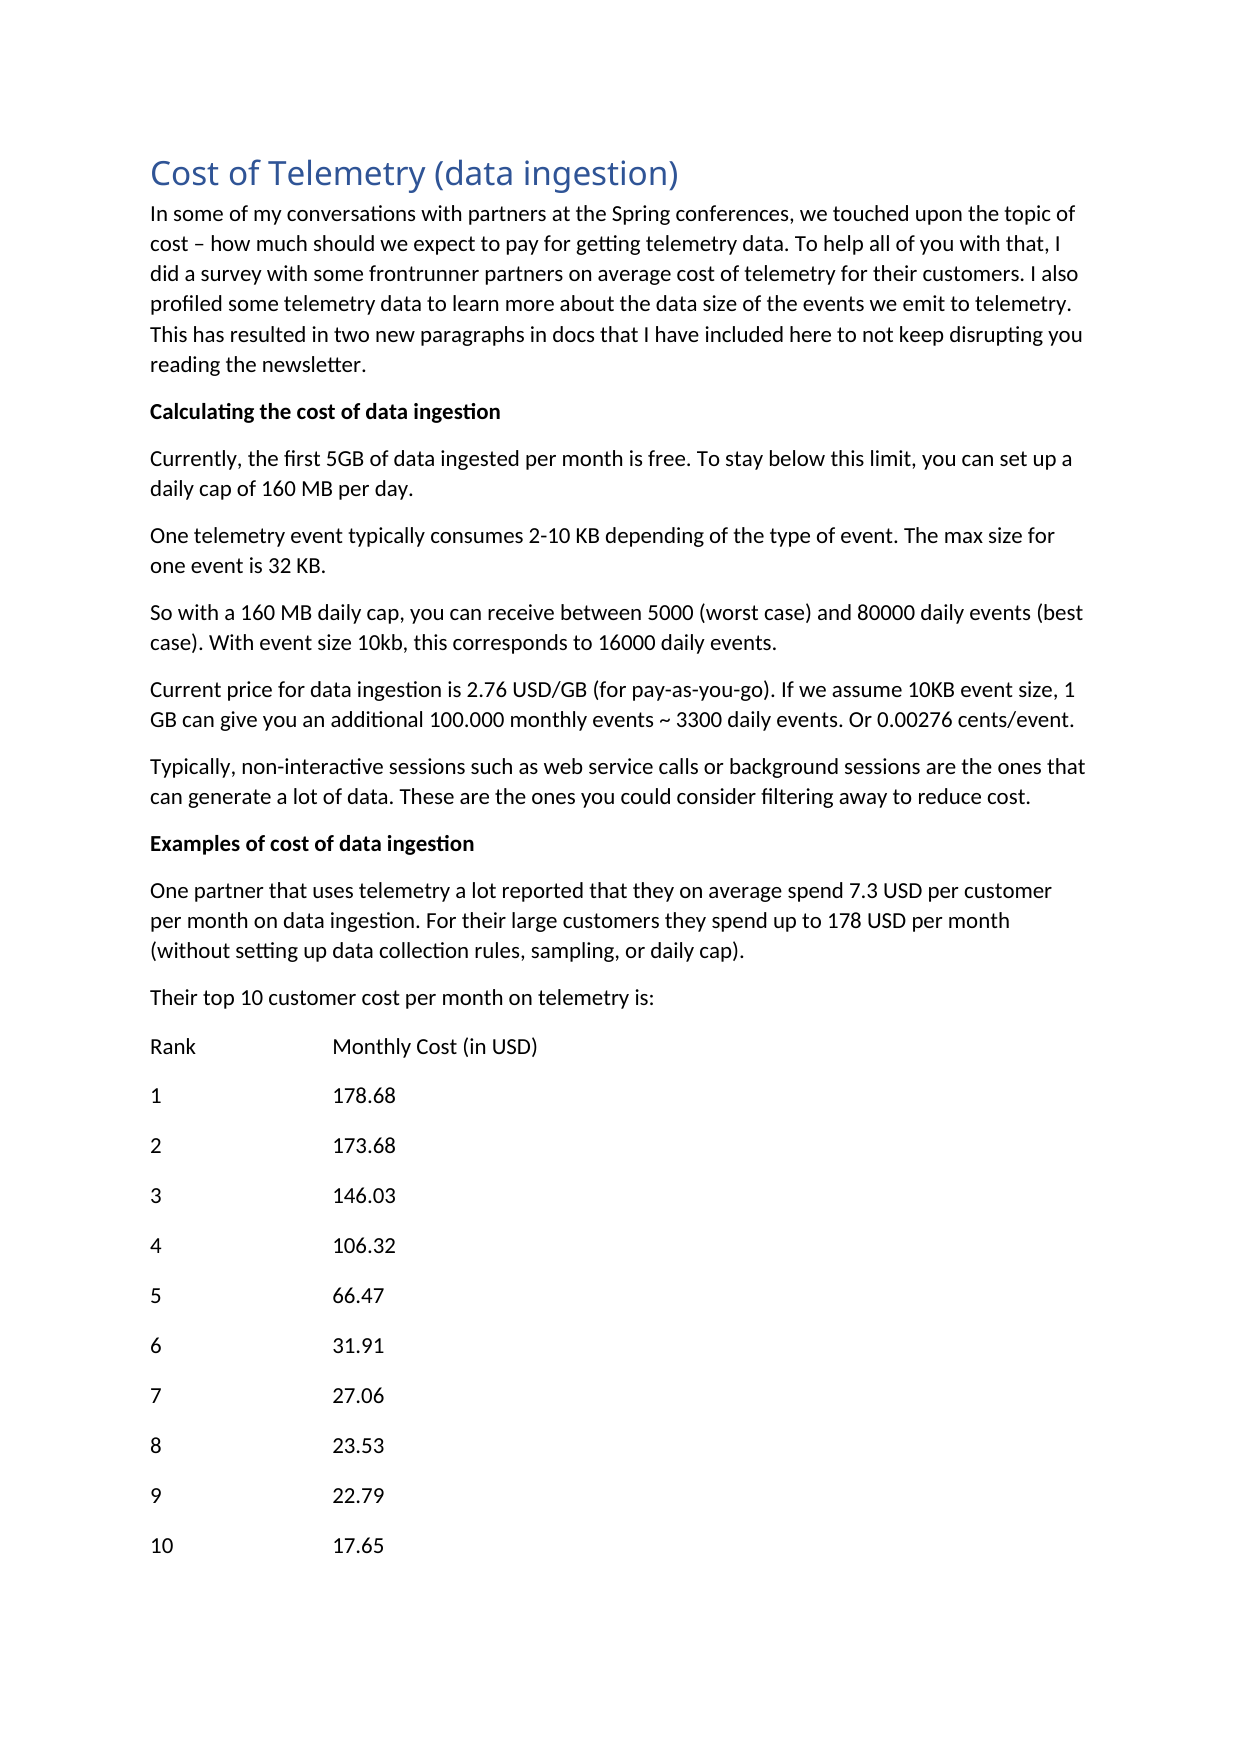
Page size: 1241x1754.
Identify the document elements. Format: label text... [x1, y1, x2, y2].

table_cell 9 [149, 1479, 331, 1529]
text Examples of cost of data ingestion [150, 829, 1090, 857]
table_cell 7 [149, 1380, 331, 1429]
text In some of my conversations with partners at the Spring conferences, we touched upon the topic of cost – how much should we expect to pay for getting telemetry data. To help all of you with that, I did a survey with some frontrunner partners on average cost of telemetry for their customers. I also profiled some telemetry data to learn more about the data size of the events we emit to telemetry. This has resulted in two new paragraphs in docs that I have included here to not keep disrupting you reading the newsletter. [150, 199, 1090, 378]
table_header Monthly Cost (in USD) [331, 1030, 1107, 1080]
text Their top 10 customer cost per month on telemetry is: [150, 983, 1090, 1011]
table_cell 8 [149, 1429, 331, 1479]
text So with a 160 MB daily cap, you can receive between 5000 (worst case) and 80000 daily events (best case). With event size 10kb, this corresponds to 16000 daily events. [150, 598, 1090, 656]
table_cell 5 [149, 1280, 331, 1329]
text One partner that uses telemetry a lot reported that they on average spend 7.3 USD per customer per month on data ingestion. For their large customers they spend up to 178 USD per month (without setting up data collection rules, sampling, or daily cap). [150, 876, 1090, 964]
table_cell 10 [149, 1529, 331, 1579]
table_cell 23.53 [331, 1429, 1107, 1479]
table_cell 31.91 [331, 1330, 1107, 1379]
table_cell 6 [149, 1330, 331, 1379]
table_cell 22.79 [331, 1479, 1107, 1529]
table_cell 146.03 [331, 1180, 1107, 1230]
text Currently, the first 5GB of data ingested per month is free. To stay below this limit, you can set up a daily cap of 160 MB per day. [150, 444, 1090, 502]
table_header Rank [149, 1030, 331, 1080]
table_cell 1 [149, 1080, 331, 1130]
text Calculating the cost of data ingestion [150, 397, 1090, 425]
table_cell 178.68 [331, 1080, 1107, 1130]
table_cell 27.06 [331, 1380, 1107, 1429]
text One telemetry event typically consumes 2-10 KB depending of the type of event. The max size for one event is 32 KB. [150, 521, 1090, 579]
table_cell 173.68 [331, 1130, 1107, 1180]
text Current price for data ingestion is 2.76 USD/GB (for pay-as-you-go). If we assume 10KB event size, 1 GB can give you an additional 100.000 monthly events ~ 3300 daily events. Or 0.00276 cents/event. [150, 675, 1090, 733]
table_cell 66.47 [331, 1280, 1107, 1329]
table_cell 4 [149, 1230, 331, 1280]
table_cell 106.32 [331, 1230, 1107, 1280]
table_cell 2 [149, 1130, 331, 1180]
table_cell 17.65 [331, 1529, 1107, 1579]
text Typically, non-interactive sessions such as web service calls or background sessions are the ones that can generate a lot of data. These are the ones you could consider filtering away to reduce cost. [150, 752, 1090, 810]
table_cell 3 [149, 1180, 331, 1230]
subtitle Cost of Telemetry (data ingestion) [150, 150, 1090, 195]
